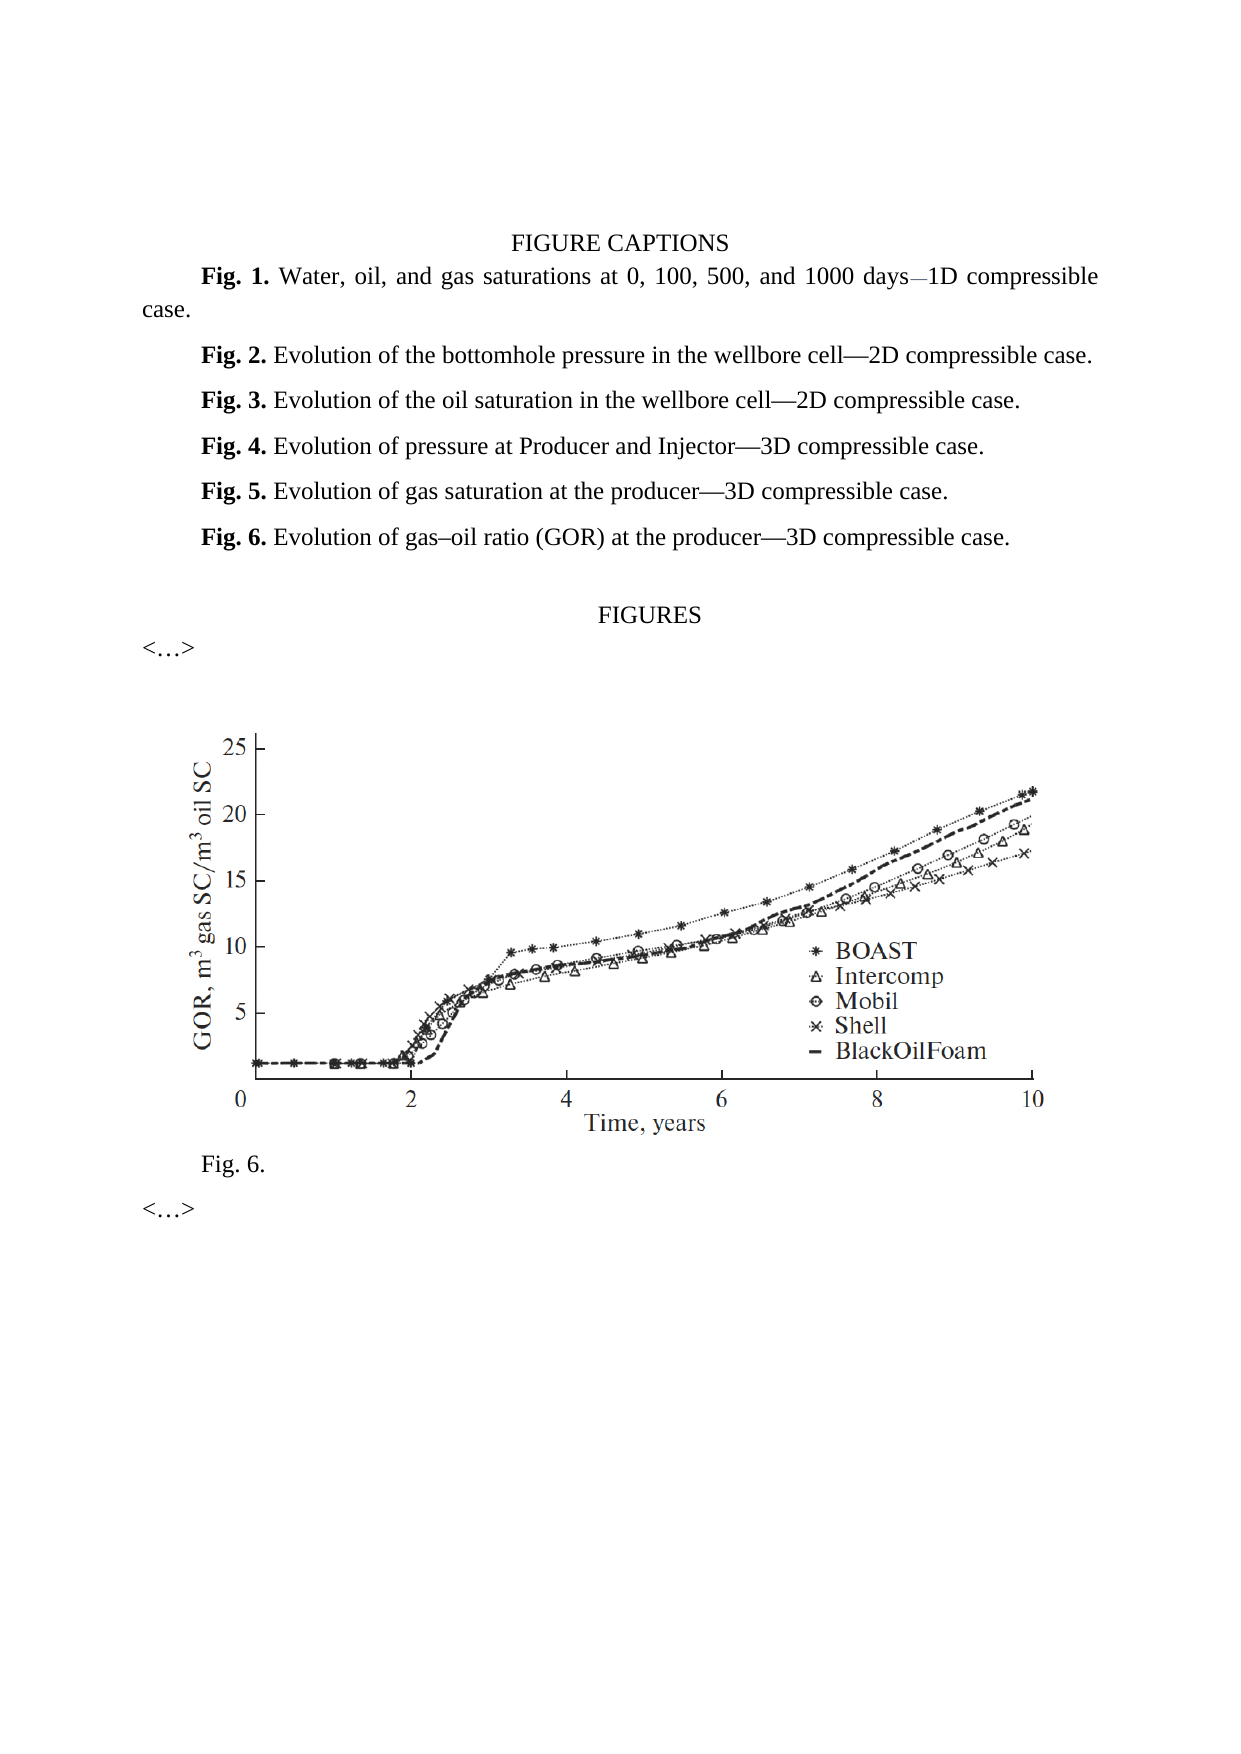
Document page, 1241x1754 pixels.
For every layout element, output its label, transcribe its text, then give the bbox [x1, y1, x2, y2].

text Fig. 3. Evolution of the oil saturation in the wellbore cell—2D compressible case. [142, 385, 1098, 414]
text <…> [142, 1194, 1098, 1223]
text <…> [142, 633, 1098, 662]
text Fig. 6. Evolution of gas–oil ratio (GOR) at the producer—3D compressible case. [142, 522, 1098, 551]
text Fig. 6. [142, 1149, 1098, 1177]
text FIGURE CAPTIONS [142, 228, 1098, 257]
picture [142, 699, 1099, 1145]
text FIGURES [142, 601, 1098, 629]
text Fig. 2. Evolution of the bottomhole pressure in the wellbore cell—2D compressible case. [142, 340, 1098, 369]
text Fig. 5. Evolution of gas saturation at the producer—3D compressible case. [142, 476, 1098, 505]
text Fig. 1. Water, oil, and gas saturations at 0, 100, 500, and 1000 days—1D compressible case. [142, 261, 1098, 323]
text Fig. 4. Evolution of pressure at Producer and Injector—3D compressible case. [142, 431, 1098, 460]
